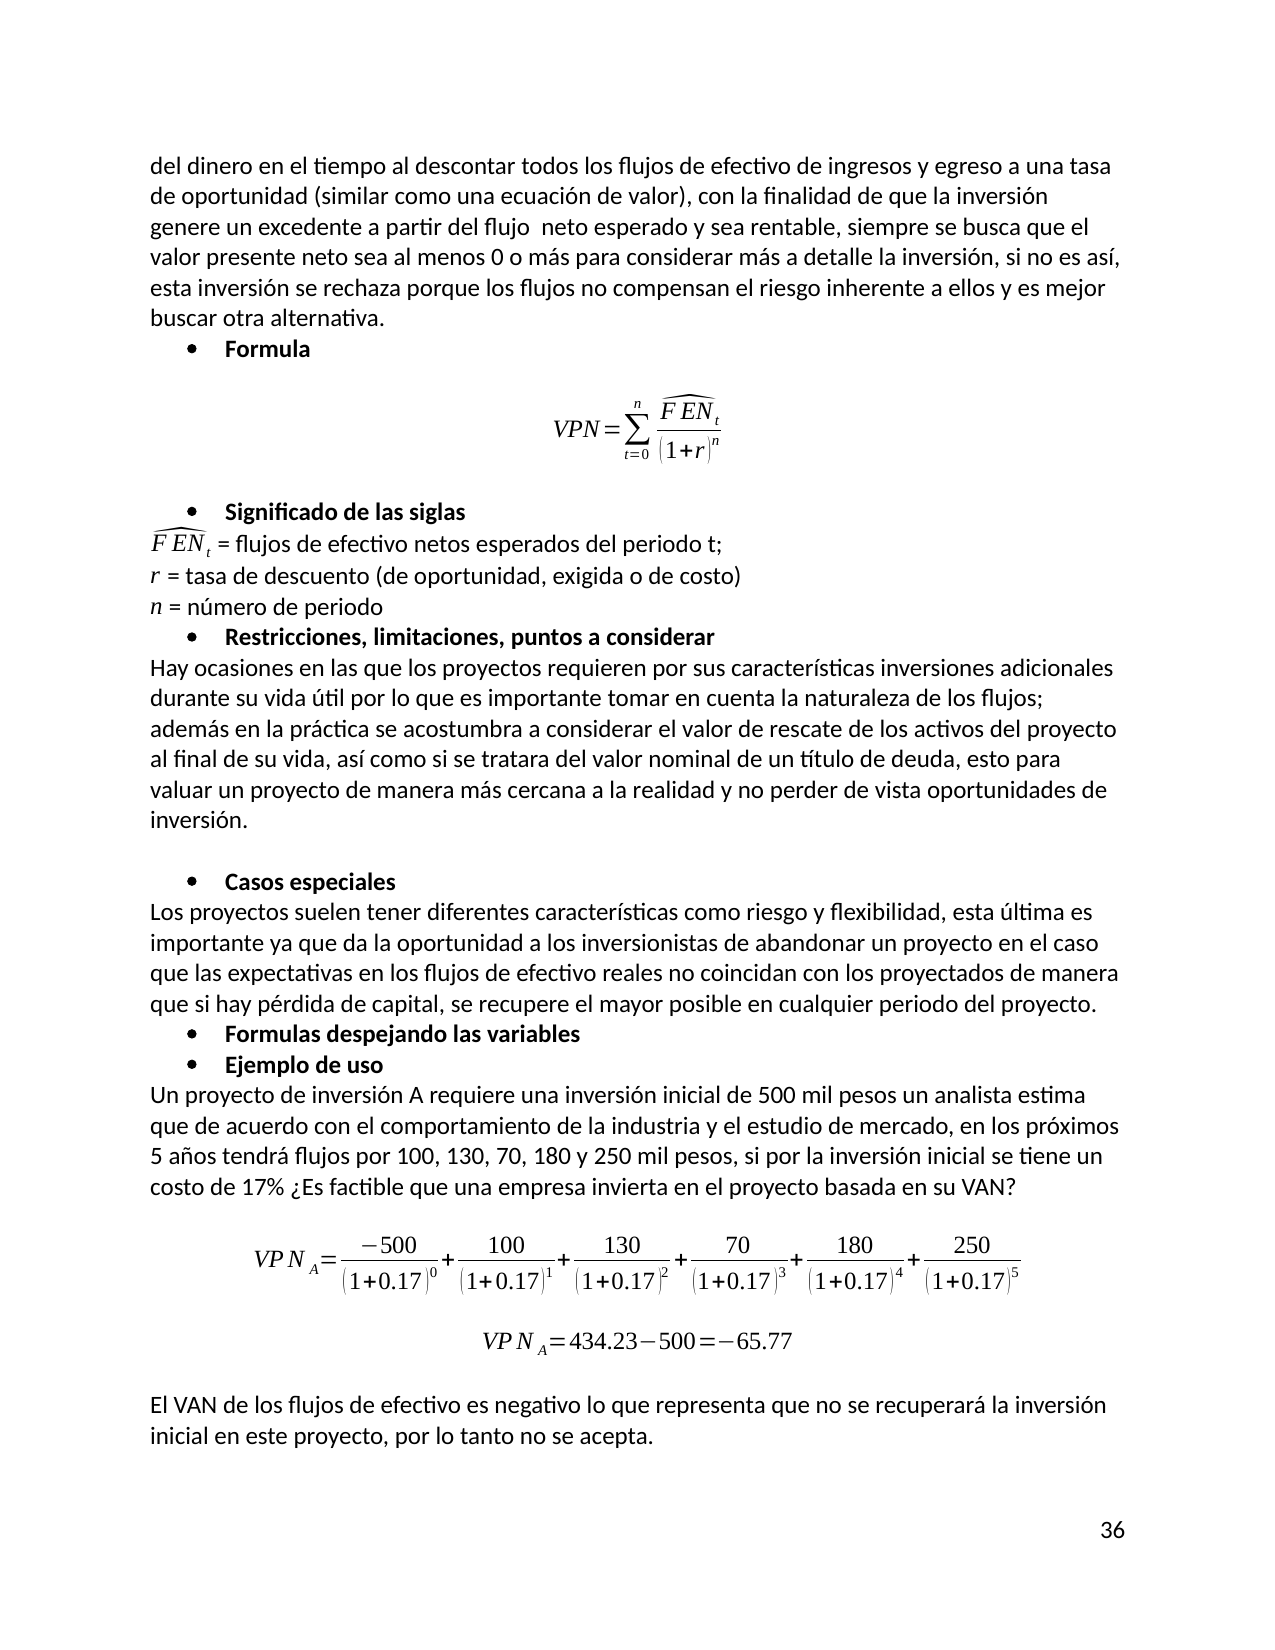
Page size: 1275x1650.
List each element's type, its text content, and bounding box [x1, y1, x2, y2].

text = tasa de descuento (de oportunidad, exigida o de costo) [150, 561, 1125, 591]
text Los proyectos suelen tener diferentes características como riesgo y flexibilidad, esta última es importante ya que da la oportunidad a los inversionistas de abandonar un proyecto en el caso que las expectativas en los flujos de efectivo reales no coincidan con los proyectados de manera que si hay pérdida de capital, se recupere el mayor posible en cualquier periodo del proyecto. [150, 896, 1125, 1018]
list Casos especiales [187, 866, 1125, 896]
list Formula [187, 333, 1125, 364]
list Significado de las siglas [187, 496, 1125, 526]
text = número de periodo [150, 591, 1125, 622]
text El VAN de los flujos de efectivo es negativo lo que representa que no se recuperará la inversión inicial en este proyecto, por lo tanto no se acepta. [150, 1389, 1125, 1450]
list Restricciones, limitaciones, puntos a considerar [187, 622, 1125, 652]
list Formulas despejando las variables [187, 1018, 1125, 1049]
text = flujos de efectivo netos esperados del periodo t; [150, 526, 1125, 561]
text Hay ocasiones en las que los proyectos requieren por sus características inversiones adicionales durante su vida útil por lo que es importante tomar en cuenta la naturaleza de los flujos; además en la práctica se acostumbra a considerar el valor de rescate de los activos del proyecto al final de su vida, así como si se tratara del valor nominal de un título de deuda, esto para valuar un proyecto de manera más cercana a la realidad y no perder de vista oportunidades de inversión. [150, 652, 1125, 835]
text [150, 150, 1125, 333]
text Un proyecto de inversión A requiere una inversión inicial de 500 mil pesos un analista estima que de acuerdo con el comportamiento de la industria y el estudio de mercado, en los próximos 5 años tendrá flujos por 100, 130, 70, 180 y 250 mil pesos, si por la inversión inicial se tiene un costo de 17% ¿Es factible que una empresa invierta en el proyecto basada en su VAN? [150, 1079, 1125, 1201]
list Ejemplo de uso [187, 1049, 1125, 1079]
